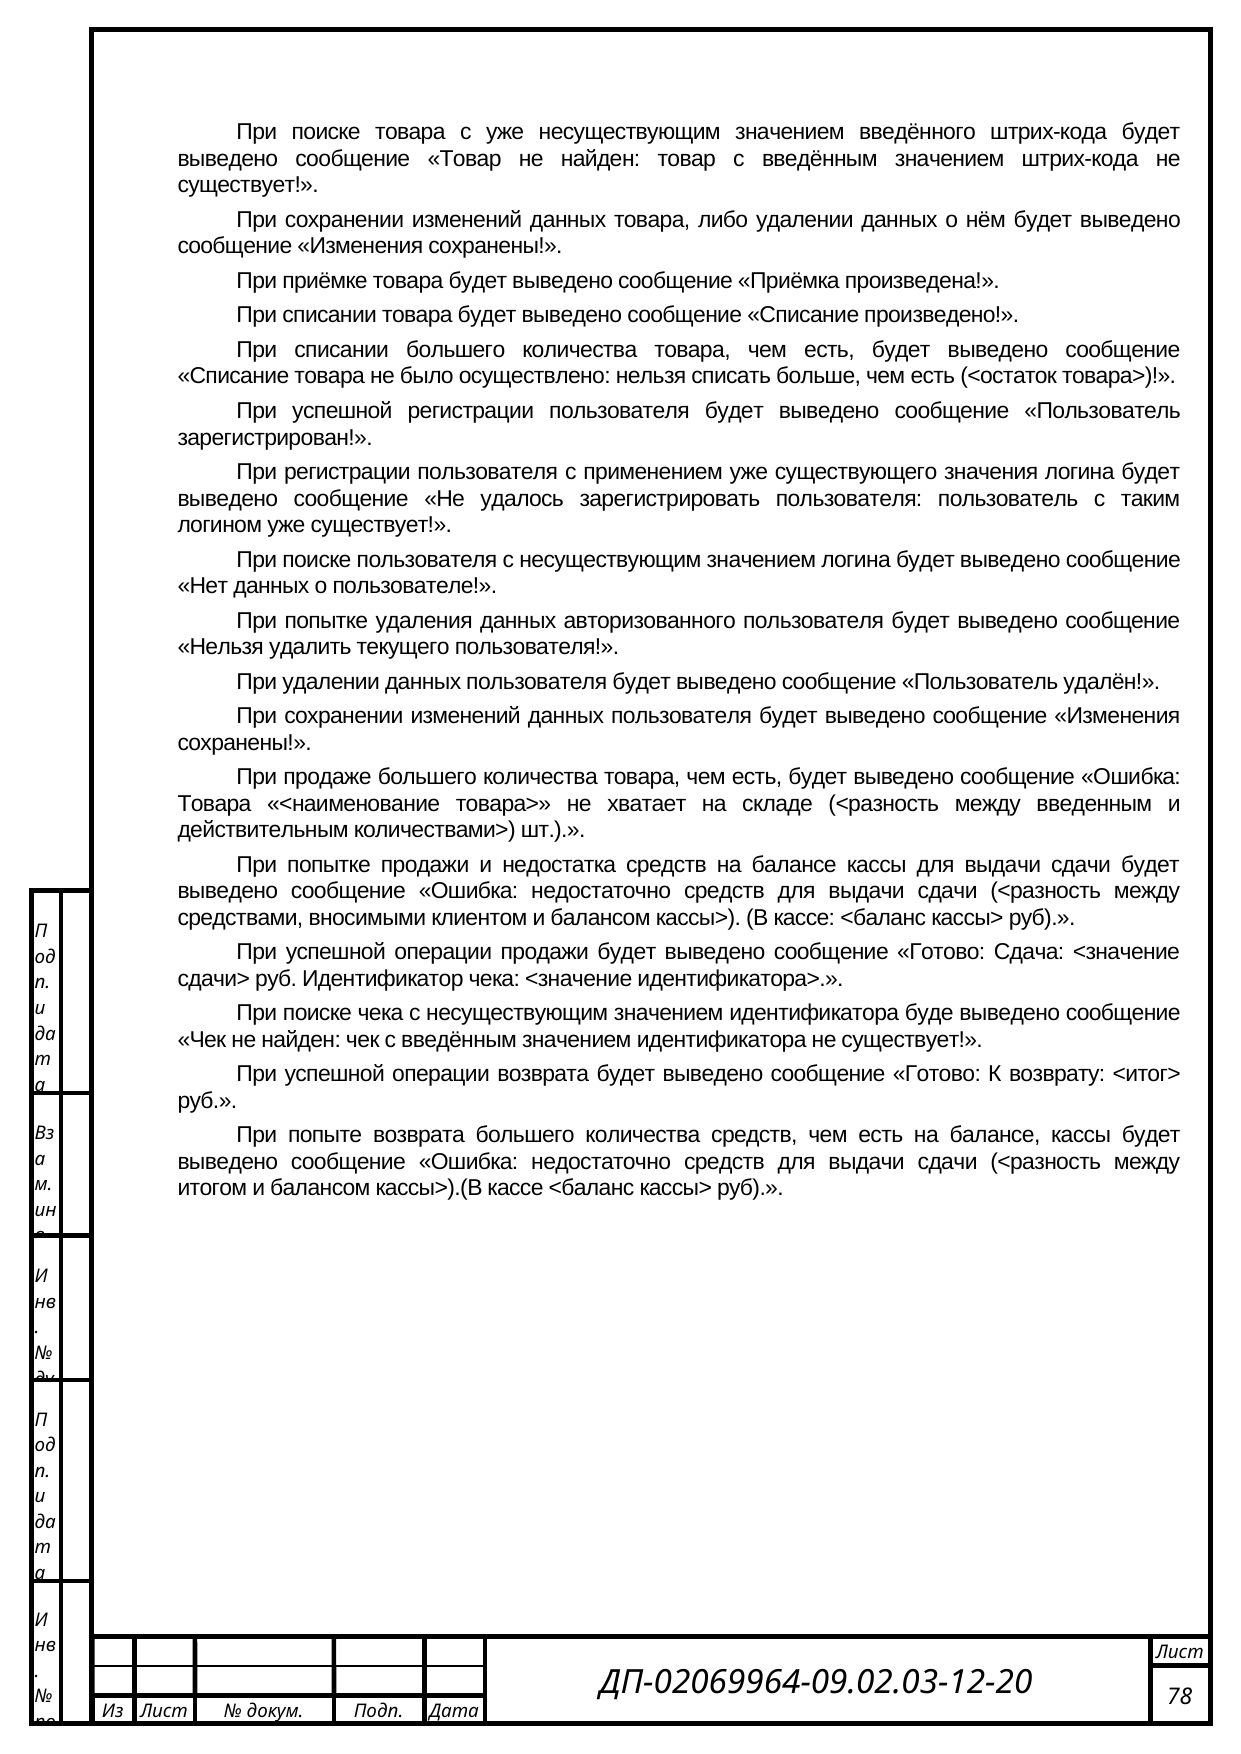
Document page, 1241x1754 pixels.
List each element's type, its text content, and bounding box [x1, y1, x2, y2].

text При попыте возврата большего количества средств, чем есть на балансе, кассы будет выведено сообщение «Ошибка: недостаточно средств для выдачи сдачи (<разность между итогом и балансом кассы>).(В кассе <баланс кассы> руб).». [177, 1121, 1181, 1200]
text При поиске чека с несуществующим значением идентификатора буде выведено сообщение «Чек не найден: чек с введённым значением идентификатора не существует!». [177, 999, 1181, 1052]
text При сохранении изменений данных пользователя будет выведено сообщение «Изменения сохранены!». [177, 702, 1181, 755]
text При поиске пользователя с несуществующим значением логина будет выведено сообщение «Нет данных о пользователе!». [177, 546, 1181, 598]
text При попытке продажи и недостатка средств на балансе кассы для выдачи сдачи будет выведено сообщение «Ошибка: недостаточно средств для выдачи сдачи (<разность между средствами, вносимыми клиентом и балансом кассы>). (В кассе: <баланс кассы> руб).». [177, 851, 1181, 930]
text При приёмке товара будет выведено сообщение «Приёмка произведена!». [177, 267, 1181, 293]
text При успешной регистрации пользователя будет выведено сообщение «Пользователь зарегистрирован!». [177, 397, 1181, 450]
text При успешной операции возврата будет выведено сообщение «Готово: К возврату: <итог> руб.». [177, 1060, 1181, 1113]
text При сохранении изменений данных товара, либо удалении данных о нём будет выведено сообщение «Изменения сохранены!». [177, 206, 1181, 258]
text При удалении данных пользователя будет выведено сообщение «Пользователь удалён!». [177, 668, 1181, 694]
text При продаже большего количества товара, чем есть, будет выведено сообщение «Ошибка: Товара «<наименование товара>» не хватает на складе (<разность между введенным и действительным количествами>) шт.).». [177, 763, 1181, 842]
text При попытке удаления данных авторизованного пользователя будет выведено сообщение «Нельзя удалить текущего пользователя!». [177, 607, 1181, 659]
text При успешной операции продажи будет выведено сообщение «Готово: Сдача: <значение сдачи> руб. Идентификатор чека: <значение идентификатора>.». [177, 938, 1181, 991]
text При списании большего количества товара, чем есть, будет выведено сообщение «Списание товара не было осуществлено: нельзя списать больше, чем есть (<остаток товара>)!». [177, 336, 1181, 389]
text При поиске товара с уже несуществующим значением введённого штрих-кода будет выведено сообщение «Товар не найден: товар с введённым значением штрих-кода не существует!». [177, 118, 1181, 197]
text При регистрации пользователя с применением уже существующего значения логина будет выведено сообщение «Не удалось зарегистрировать пользователя: пользователь с таким логином уже существует!». [177, 458, 1181, 537]
text При списании товара будет выведено сообщение «Списание произведено!». [177, 301, 1181, 328]
